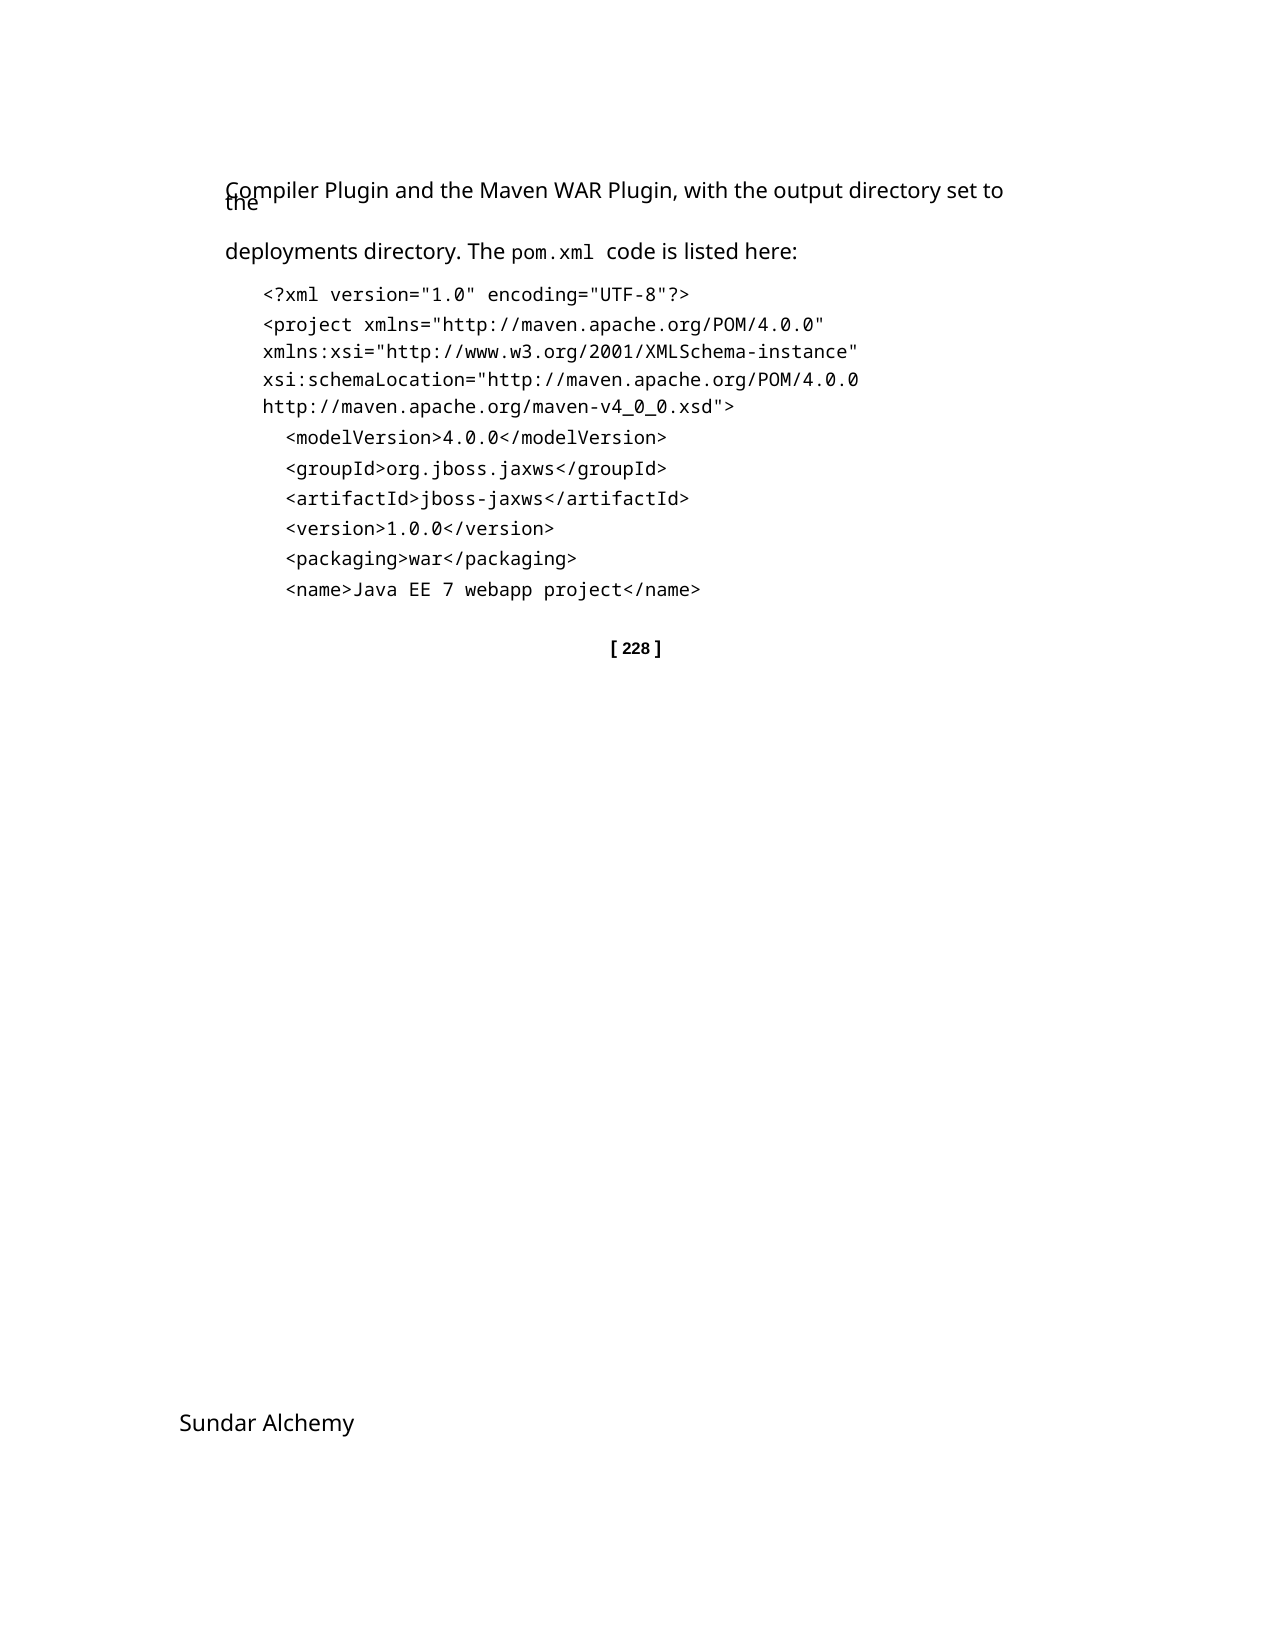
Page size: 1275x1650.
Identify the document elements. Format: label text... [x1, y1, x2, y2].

text <artifactId>jboss-jaxws</artifactId> [285, 485, 1096, 511]
text <?xml version="1.0" encoding="UTF-8"?> [262, 281, 1096, 307]
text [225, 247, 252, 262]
text <packaging>war</packaging> [285, 546, 1096, 571]
text <project xmlns="http://maven.apache.org/POM/4.0.0" xmlns:xsi="http://www.w3.org/2001/XMLSchema-instance" xsi:schemaLocation="http://maven.apache.org/POM/4.0.0 http://maven.apache.org/maven-v4_0_0.xsd"> [262, 311, 859, 419]
text <version>1.0.0</version> [285, 515, 1096, 541]
text deployments directory. The pom.xml code is listed here: [450, 247, 1040, 262]
text <name>Java EE 7 webapp project</name> [285, 576, 1096, 601]
text Compiler Plugin and the Maven WAR Plugin, with the output directory set to the [225, 187, 1040, 216]
text <modelVersion>4.0.0</modelVersion> [285, 424, 1096, 450]
text <groupId>org.jboss.jaxws</groupId> [285, 455, 1096, 480]
text [ 228 ] [223, 637, 1048, 658]
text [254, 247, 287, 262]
